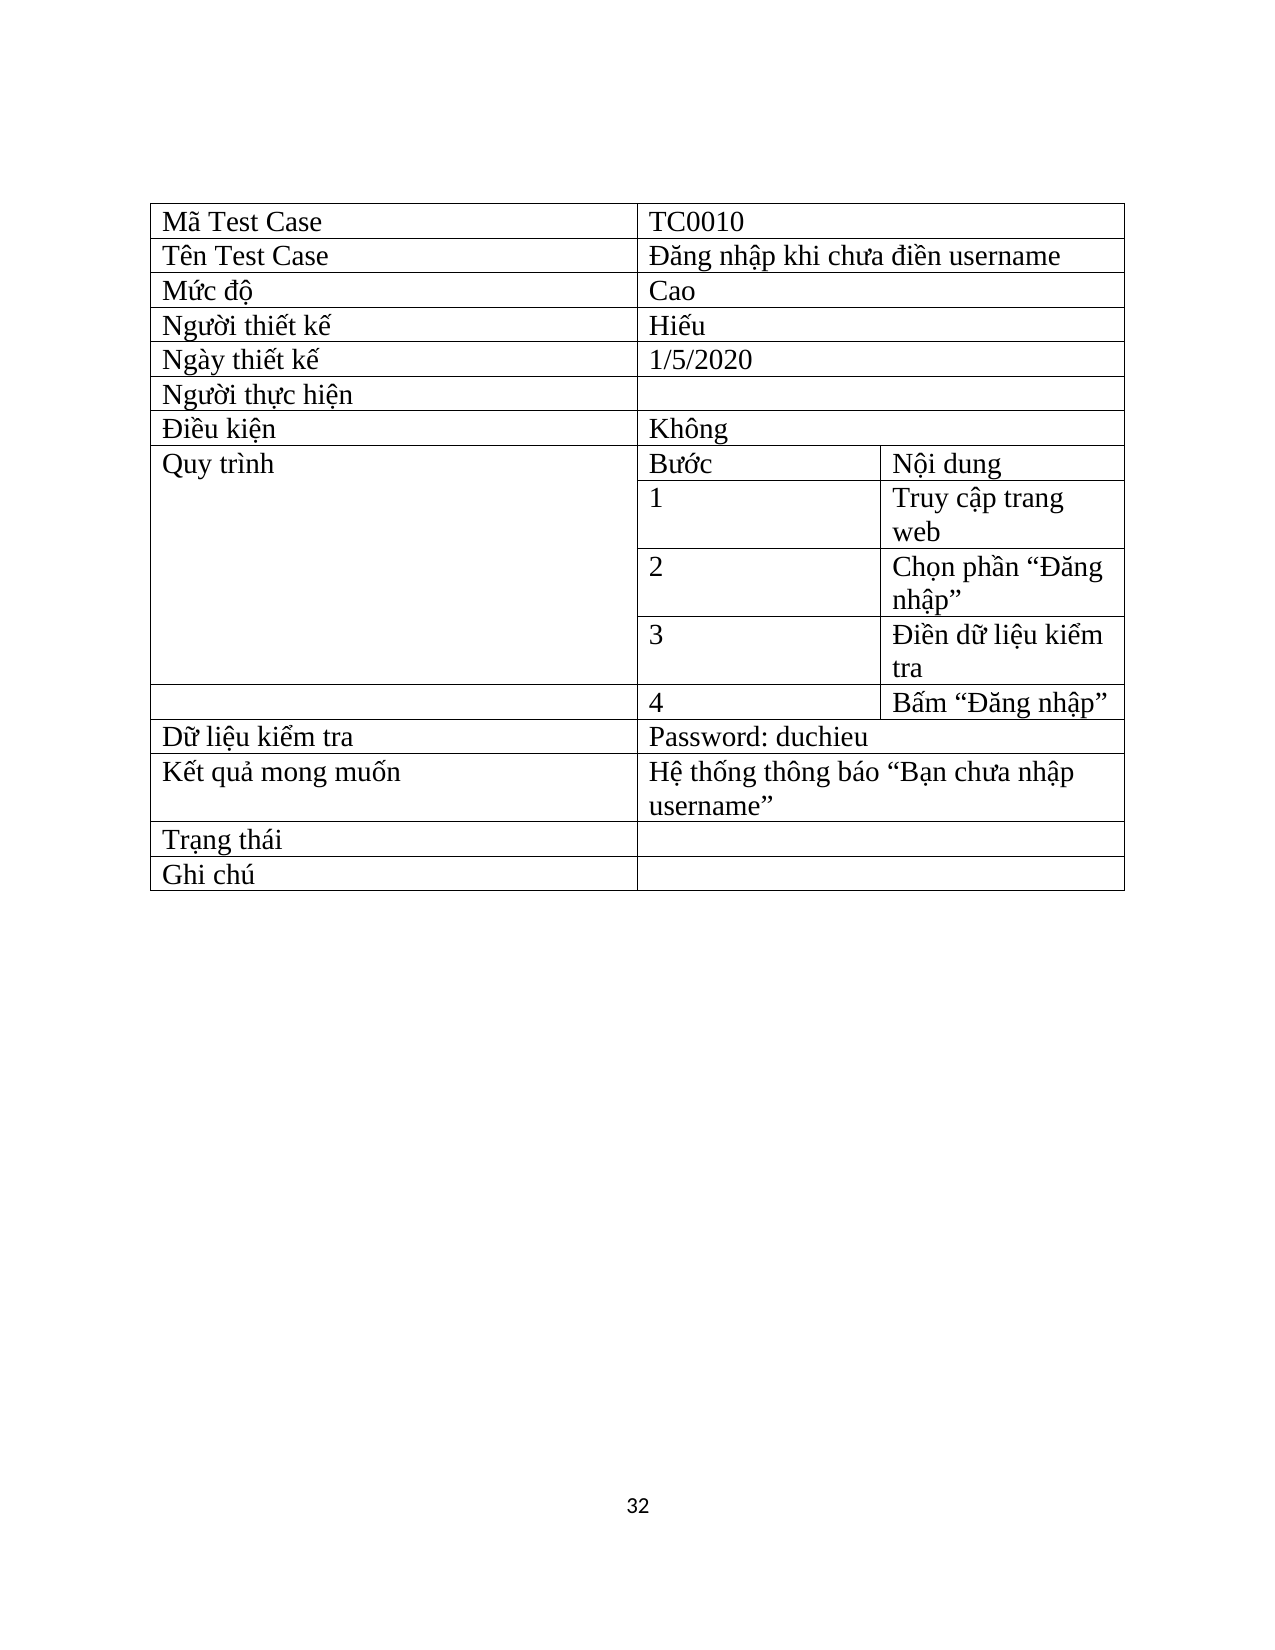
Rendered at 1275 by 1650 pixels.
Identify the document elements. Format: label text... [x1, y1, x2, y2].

table_cell Không [638, 411, 1124, 445]
table_cell Hiếu [638, 308, 1124, 341]
table_cell Cao [638, 273, 1124, 307]
table_cell Password: duchieu [638, 720, 1124, 753]
table_cell Bước [638, 446, 880, 479]
table_cell Người thực hiện [151, 377, 637, 410]
table_cell Nội dung [881, 446, 1124, 479]
table_cell Mức độ [151, 273, 637, 307]
table_cell Điền dữ liệu kiểm tra [881, 617, 1124, 684]
table_cell Ngày thiết kế [151, 342, 637, 376]
table_cell 4 [638, 685, 880, 718]
table_cell Đăng nhập khi chưa điền username [638, 239, 1124, 272]
table_cell Trạng thái [151, 822, 637, 856]
table_cell Hệ thống thông báo “Bạn chưa nhập username” [638, 754, 1124, 821]
table_header TC0010 [638, 204, 1124, 237]
table_cell Bấm “Đăng nhập” [881, 685, 1124, 718]
table_cell [151, 685, 637, 718]
table_cell Truy cập trang web [881, 481, 1124, 548]
table_cell [638, 377, 1124, 410]
table_cell [638, 822, 1124, 856]
table_header Mã Test Case [151, 204, 637, 237]
table_cell 3 [638, 617, 880, 684]
table_cell Chọn phần “Đăng nhập” [881, 549, 1124, 616]
table_cell 1 [638, 481, 880, 548]
table_cell Quy trình [151, 446, 637, 684]
table_cell Kết quả mong muốn [151, 754, 637, 821]
table_cell Tên Test Case [151, 239, 637, 272]
table_cell Điều kiện [151, 411, 637, 445]
table_cell [638, 857, 1124, 890]
table_cell Người thiết kế [151, 308, 637, 341]
table_cell 1/5/2020 [638, 342, 1124, 376]
table_cell Ghi chú [151, 857, 637, 890]
table_cell 2 [638, 549, 880, 616]
table_cell Dữ liệu kiểm tra [151, 720, 637, 753]
